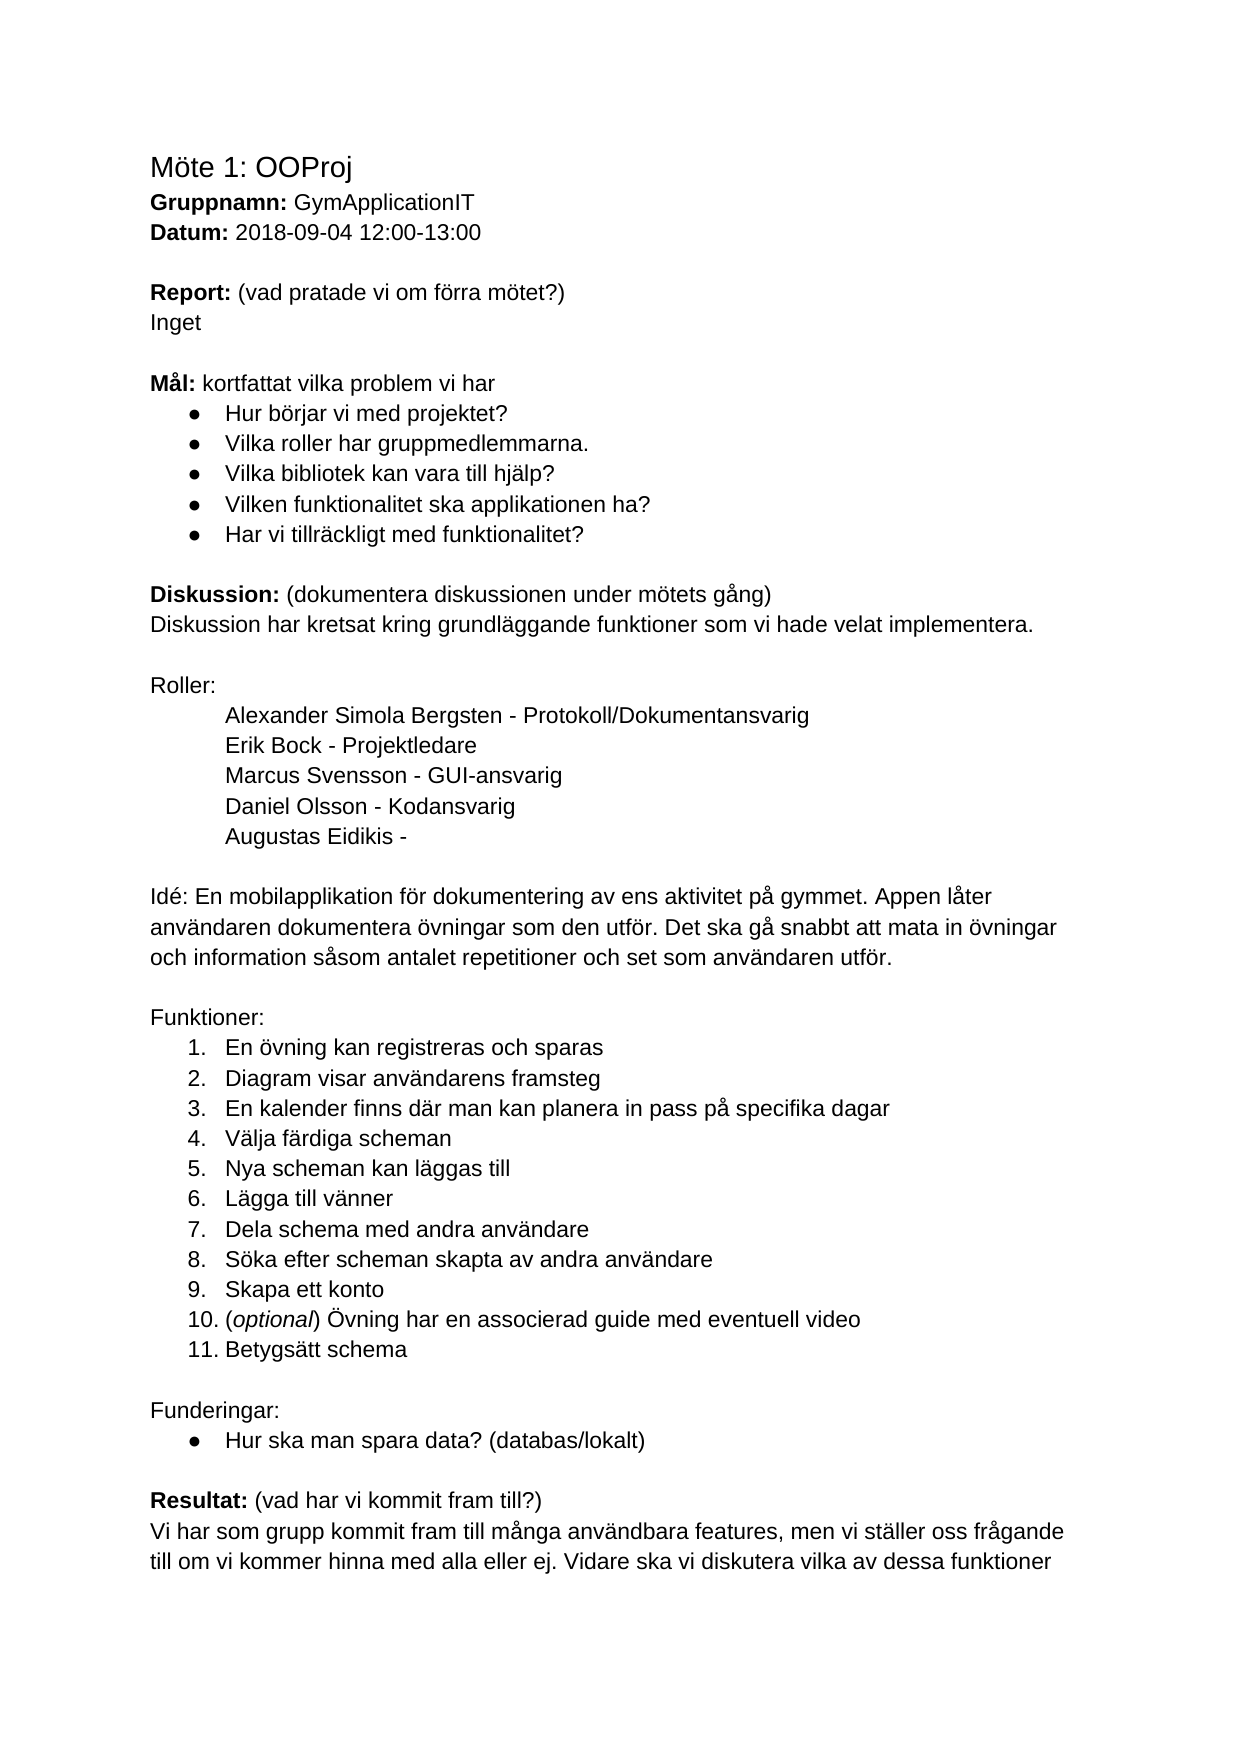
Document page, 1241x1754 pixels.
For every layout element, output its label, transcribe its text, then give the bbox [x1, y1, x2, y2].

list En övning kan registreras och sparas [187, 1034, 1090, 1061]
text Daniel Olsson - Kodansvarig [150, 793, 1090, 819]
list Diagram visar användarens framsteg [187, 1064, 1090, 1091]
text Funderingar: [150, 1397, 1090, 1423]
list Skapa ett konto [187, 1276, 1090, 1302]
list Välja färdiga scheman [187, 1125, 1090, 1151]
list Nya scheman kan läggas till [187, 1155, 1090, 1182]
list Hur ska man spara data? (databas/lokalt) [187, 1427, 1090, 1453]
text Report: (vad pratade vi om förra mötet?) [150, 279, 1090, 306]
text Resultat: (vad har vi kommit fram till?) [150, 1487, 1090, 1514]
list (optional) Övning har en associerad guide med eventuell video [187, 1306, 1090, 1333]
text Marcus Svensson - GUI-ansvarig [150, 762, 1090, 789]
text Diskussion: (dokumentera diskussionen under mötets gång) [150, 581, 1090, 608]
text Roller: [150, 672, 1090, 698]
list En kalender finns där man kan planera in pass på specifika dagar [187, 1095, 1090, 1121]
text Alexander Simola Bergsten - Protokoll/Dokumentansvarig [150, 702, 1090, 728]
text Augustas Eidikis - [150, 823, 1090, 849]
text Mål: kortfattat vilka problem vi har [150, 370, 1090, 396]
text Gruppnamn: GymApplicationIT [150, 188, 1090, 215]
text Datum: 2018-09-04 12:00-13:00 [150, 219, 1090, 245]
text Diskussion har kretsat kring grundläggande funktioner som vi hade velat implementera. [150, 611, 1090, 638]
text Funktioner: [150, 1004, 1090, 1031]
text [150, 1518, 1090, 1574]
list Vilka roller har gruppmedlemmarna. [187, 430, 1090, 457]
list Har vi tillräckligt med funktionalitet? [187, 521, 1090, 547]
list Vilka bibliotek kan vara till hjälp? [187, 460, 1090, 487]
text Möte 1: OOProj [150, 150, 1090, 183]
list Vilken funktionalitet ska applikationen ha? [187, 491, 1090, 517]
list Dela schema med andra användare [187, 1216, 1090, 1242]
list Hur börjar vi med projektet? [187, 400, 1090, 426]
list Söka efter scheman skapta av andra användare [187, 1246, 1090, 1272]
text Erik Bock - Projektledare [150, 732, 1090, 759]
list Lägga till vänner [187, 1185, 1090, 1212]
text Idé: En mobilapplikation för dokumentering av ens aktivitet på gymmet. Appen låter användaren dokumentera övningar som den utför. Det ska gå snabbt att mata in övningar och information såsom antalet repetitioner och set som användaren utför. [150, 883, 1090, 970]
list Betygsätt schema [187, 1336, 1090, 1363]
text Inget [150, 309, 1090, 336]
